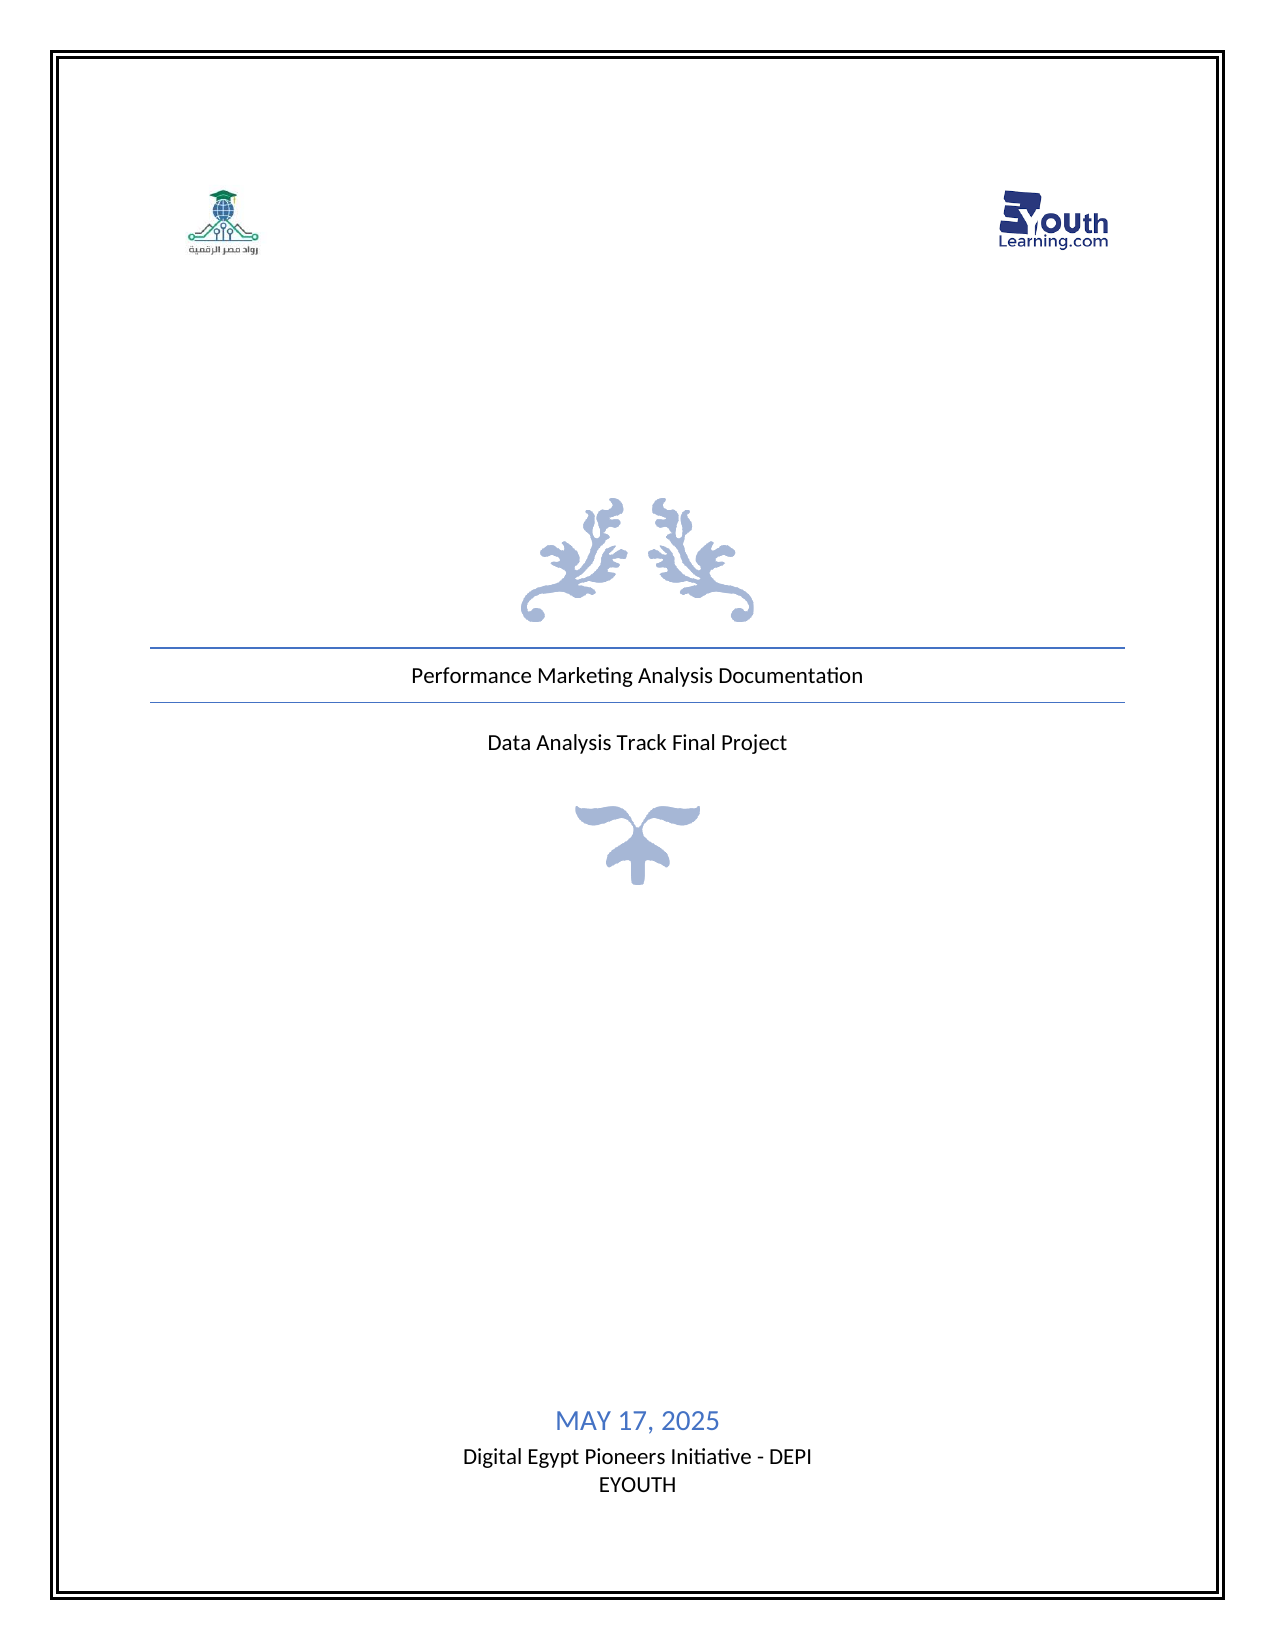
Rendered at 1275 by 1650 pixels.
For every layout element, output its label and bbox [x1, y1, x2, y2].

picture [150, 150, 296, 296]
picture [979, 150, 1125, 296]
